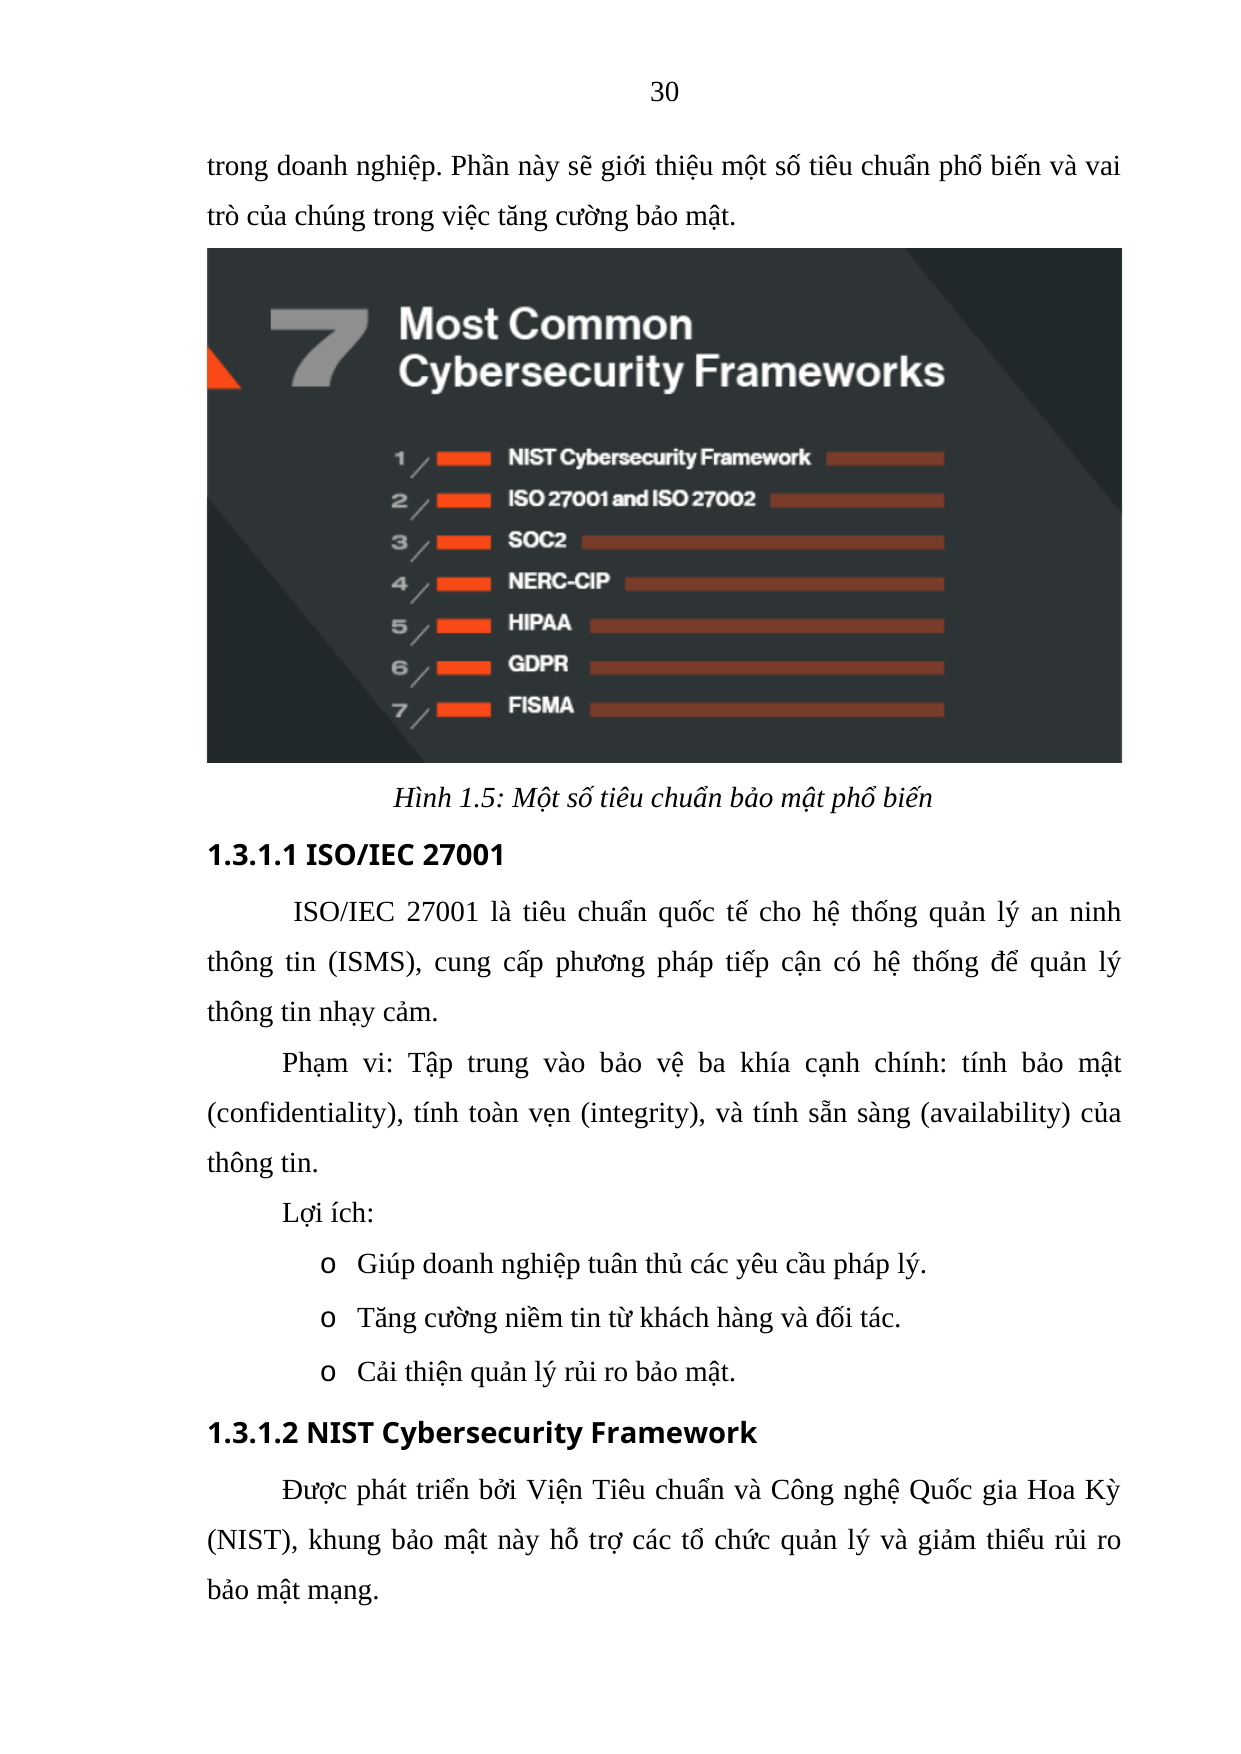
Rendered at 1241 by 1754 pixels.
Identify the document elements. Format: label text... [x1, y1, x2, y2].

text Lợi ích: [207, 1196, 1122, 1229]
text Được phát triển bởi Viện Tiêu chuẩn và Công nghệ Quốc gia Hoa Kỳ (NIST), khung bảo mật này hỗ trợ các tổ chức quản lý và giảm thiểu rủi ro bảo mật mạng. [207, 1472, 1122, 1606]
picture [206, 248, 1123, 763]
list Cải thiện quản lý rủi ro bảo mật. [319, 1354, 1122, 1390]
text Phạm vi: Tập trung vào bảo vệ ba khía cạnh chính: tính bảo mật (confidentiality), tính toàn vẹn (integrity), và tính sẵn sàng (availability) của thông tin. [207, 1045, 1122, 1179]
subtitle 1.3.1.2 NIST Cybersecurity Framework [207, 1412, 1122, 1452]
subtitle 1.3.1.1 ISO/IEC 27001 [207, 834, 1122, 874]
text ISO/IEC 27001 là tiêu chuẩn quốc tế cho hệ thống quản lý an ninh thông tin (ISMS), cung cấp phương pháp tiếp cận có hệ thống để quản lý thông tin nhạy cảm. [207, 894, 1122, 1028]
list Tăng cường niềm tin từ khách hàng và đối tác. [319, 1300, 1122, 1336]
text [207, 148, 1122, 232]
list Giúp doanh nghiệp tuân thủ các yêu cầu pháp lý. [319, 1246, 1122, 1282]
text Hình 1.5: Một số tiêu chuẩn bảo mật phổ biến [207, 780, 1122, 813]
